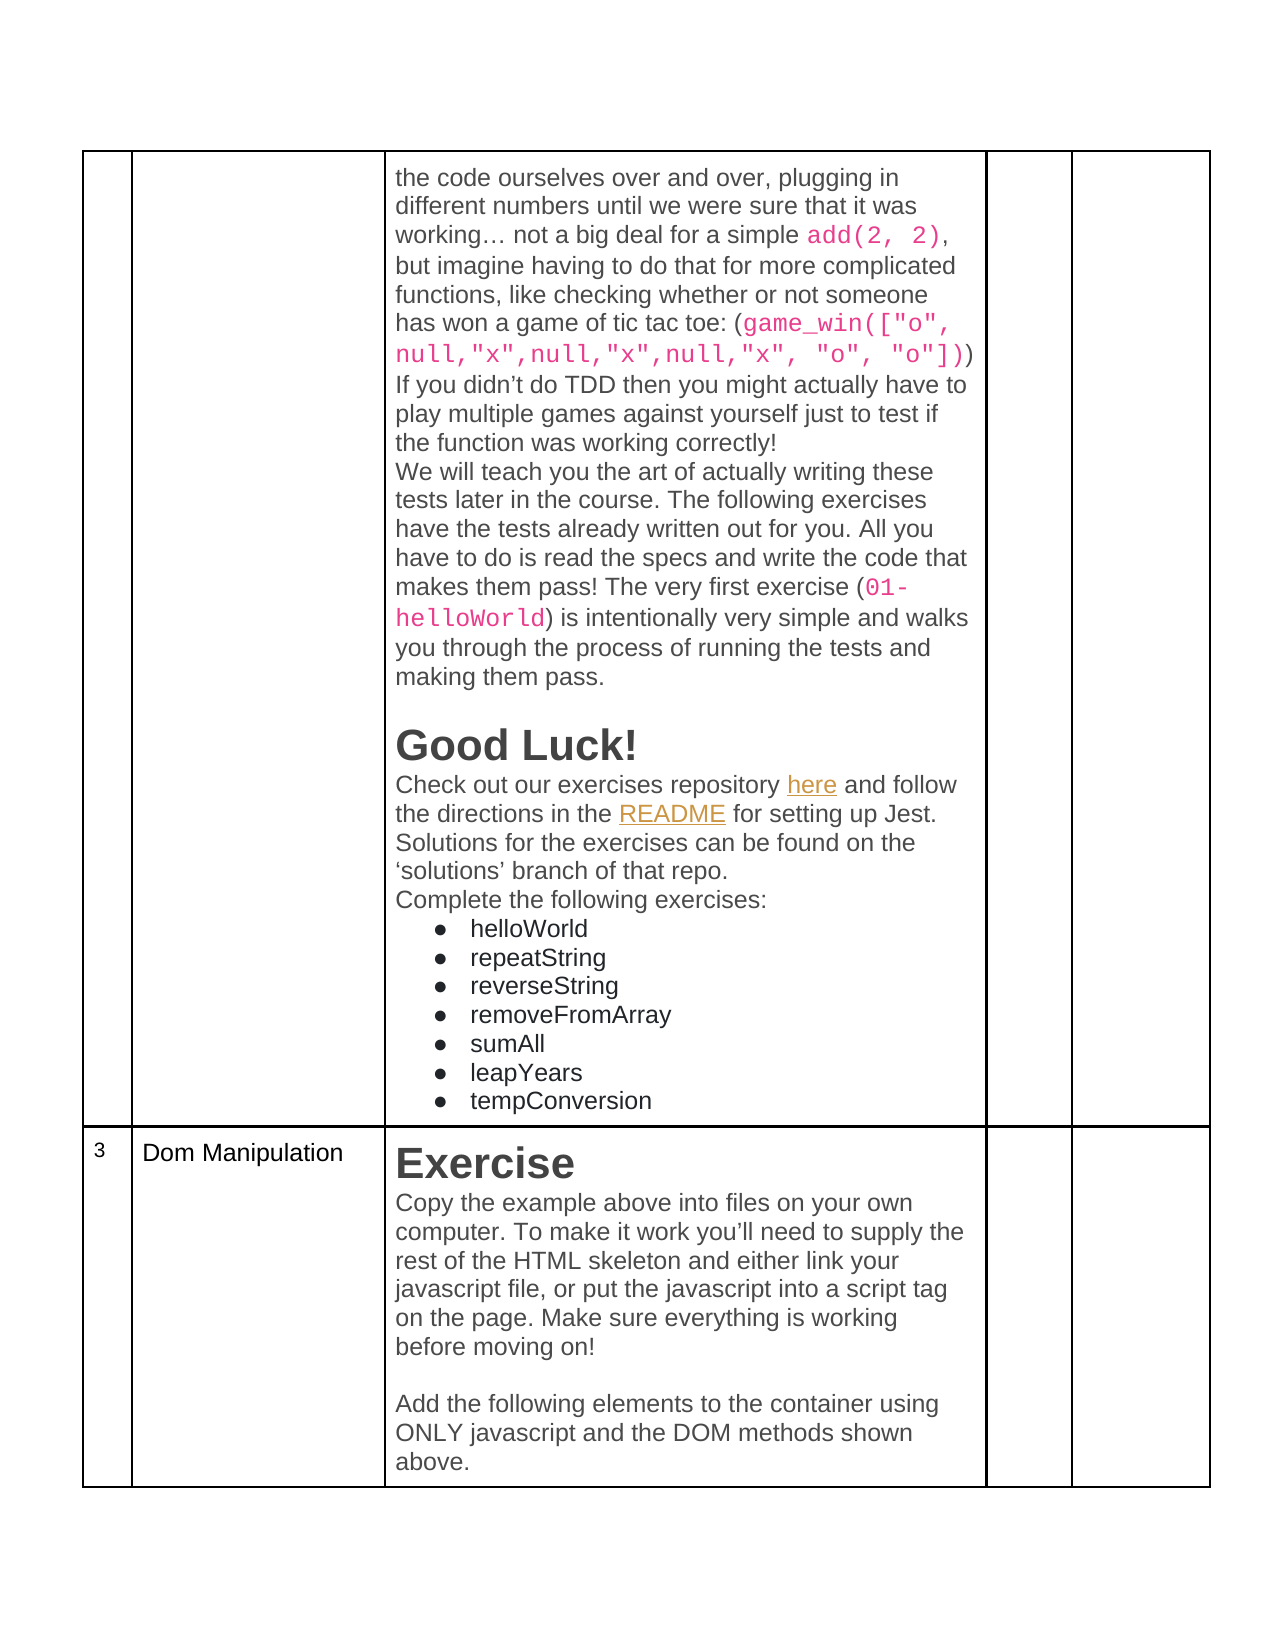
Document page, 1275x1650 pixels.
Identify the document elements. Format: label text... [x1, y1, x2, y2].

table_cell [386, 152, 985, 1125]
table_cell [133, 152, 384, 1125]
table_cell [1073, 152, 1209, 1125]
table_cell [988, 152, 1071, 1125]
table_cell [1073, 1128, 1209, 1486]
table_cell 2 [84, 152, 131, 1125]
table_cell 3 [84, 1128, 131, 1486]
table_cell Dom Manipulation [133, 1128, 384, 1486]
table_cell [988, 1128, 1071, 1486]
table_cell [386, 1128, 985, 1486]
